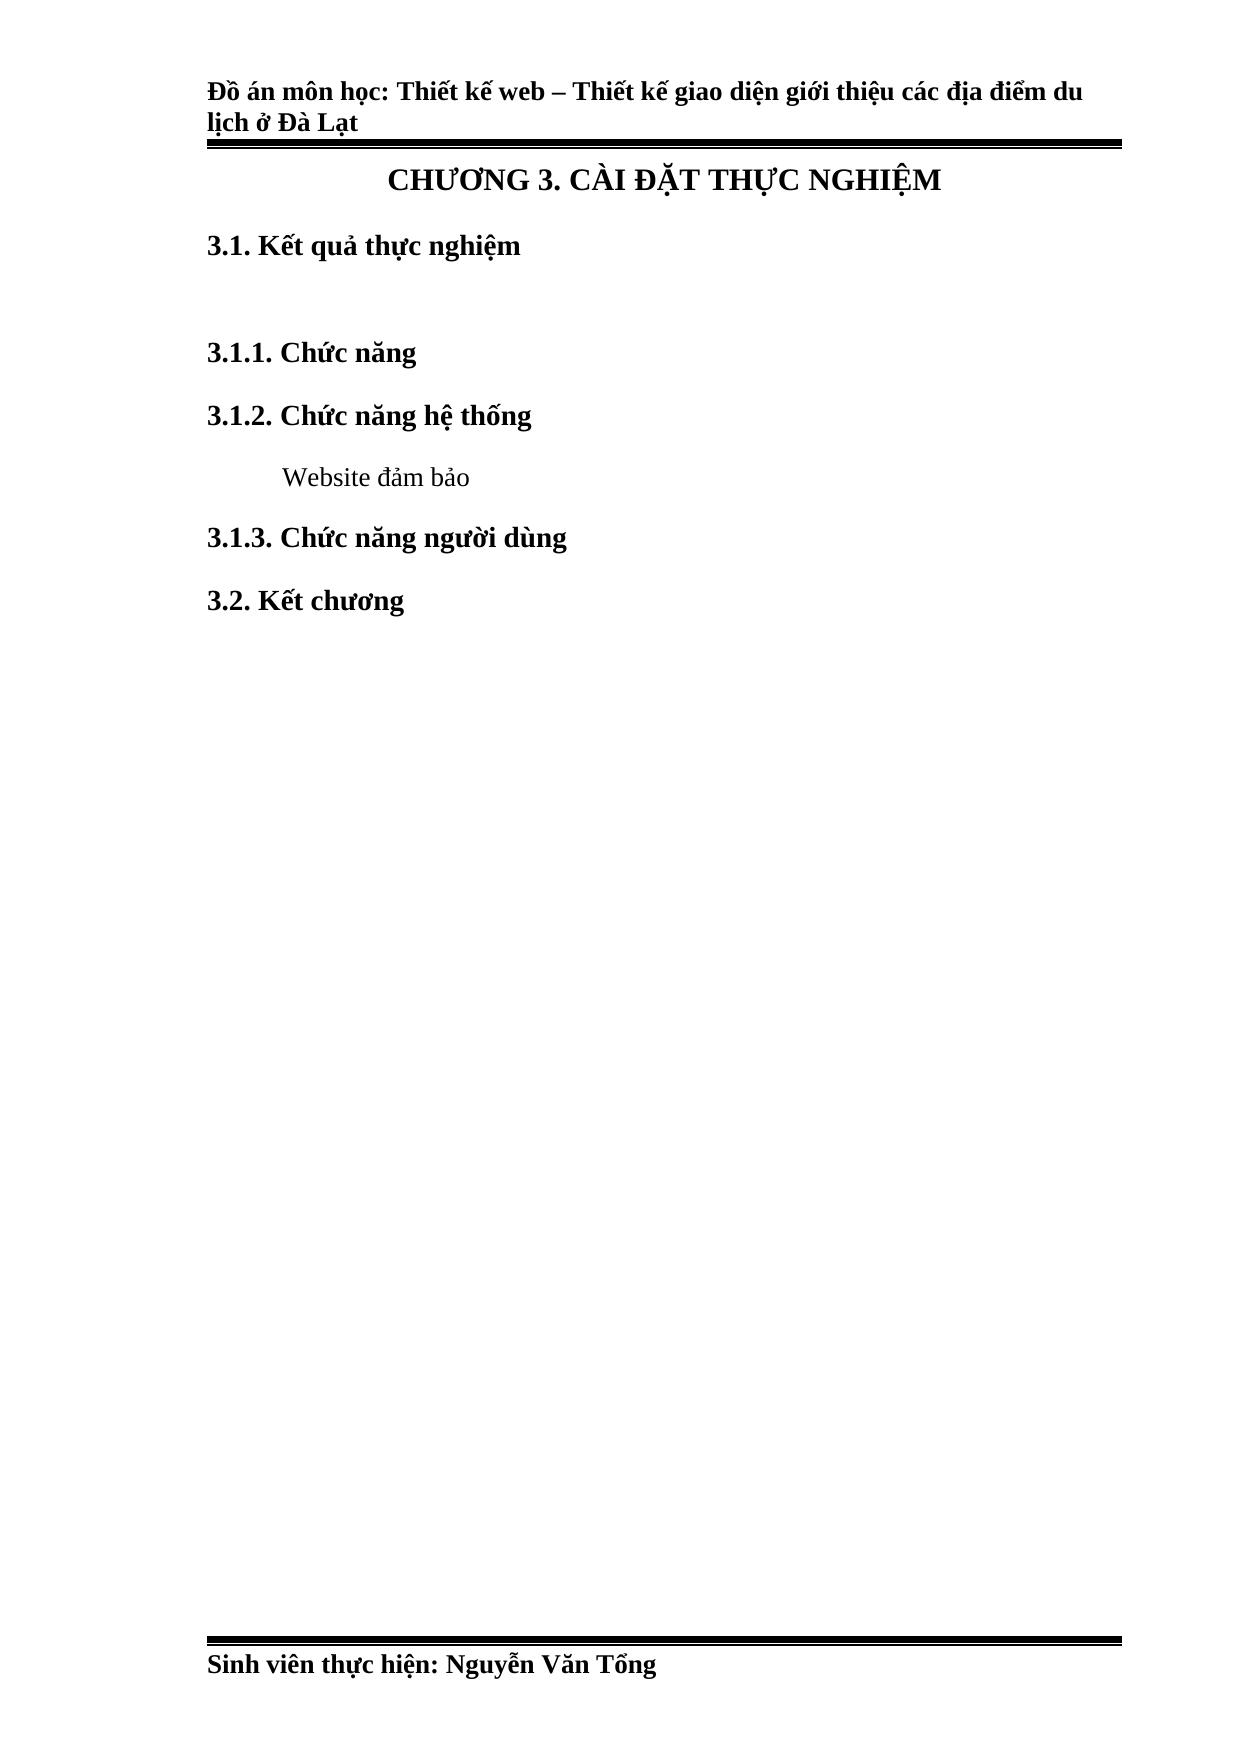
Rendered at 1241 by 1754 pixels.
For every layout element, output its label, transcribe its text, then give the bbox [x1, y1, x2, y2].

subtitle Kết quả thực nghiệm [207, 228, 1122, 261]
subtitle Chức năng hệ thống [207, 398, 1122, 432]
subtitle Chức năng [207, 336, 1122, 369]
subtitle Kết chương [207, 583, 1122, 617]
text Website đảm bảo [207, 461, 1122, 492]
subtitle Chức năng người dùng [207, 520, 1122, 554]
subtitle Cài đặt thực nghiệm [207, 161, 1122, 197]
